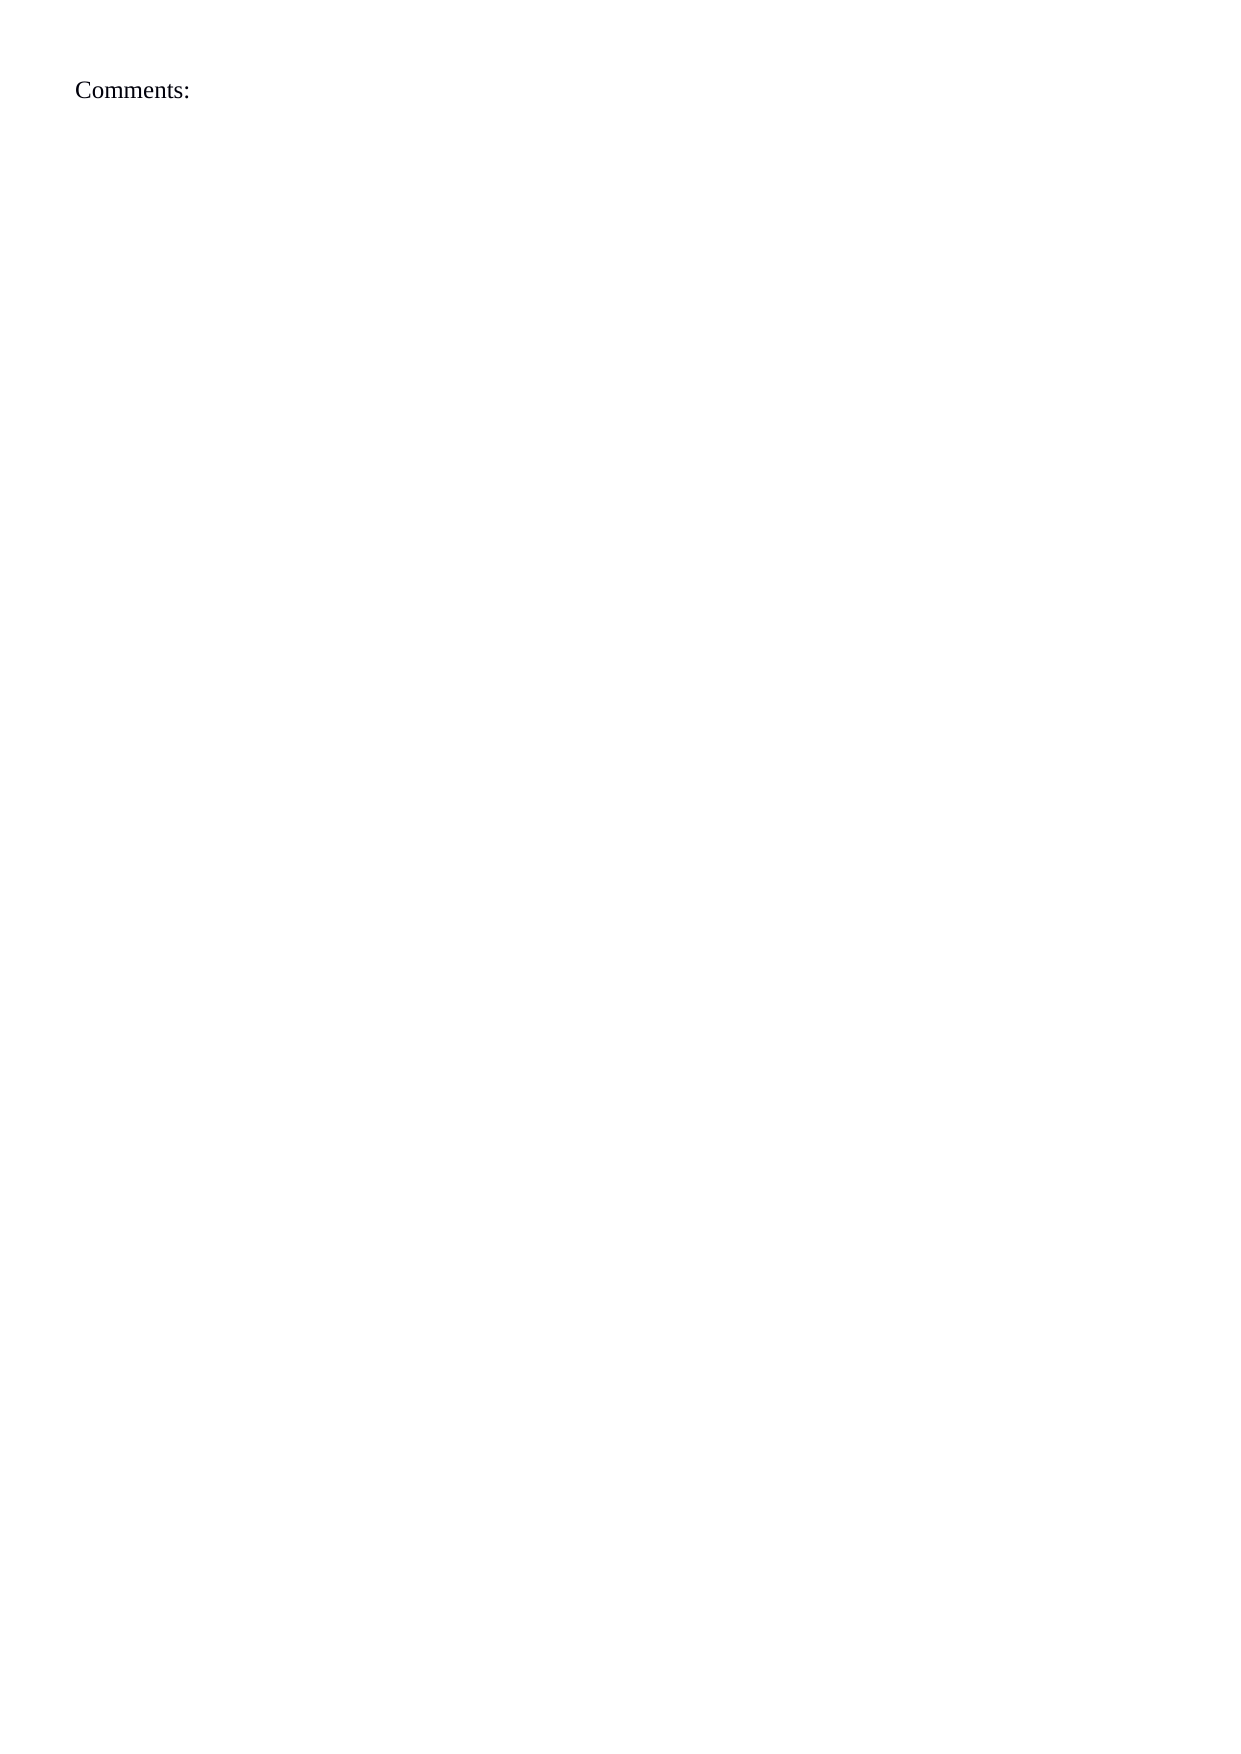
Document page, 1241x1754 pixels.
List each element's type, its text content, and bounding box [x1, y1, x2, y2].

text Comments: [75, 75, 1165, 104]
